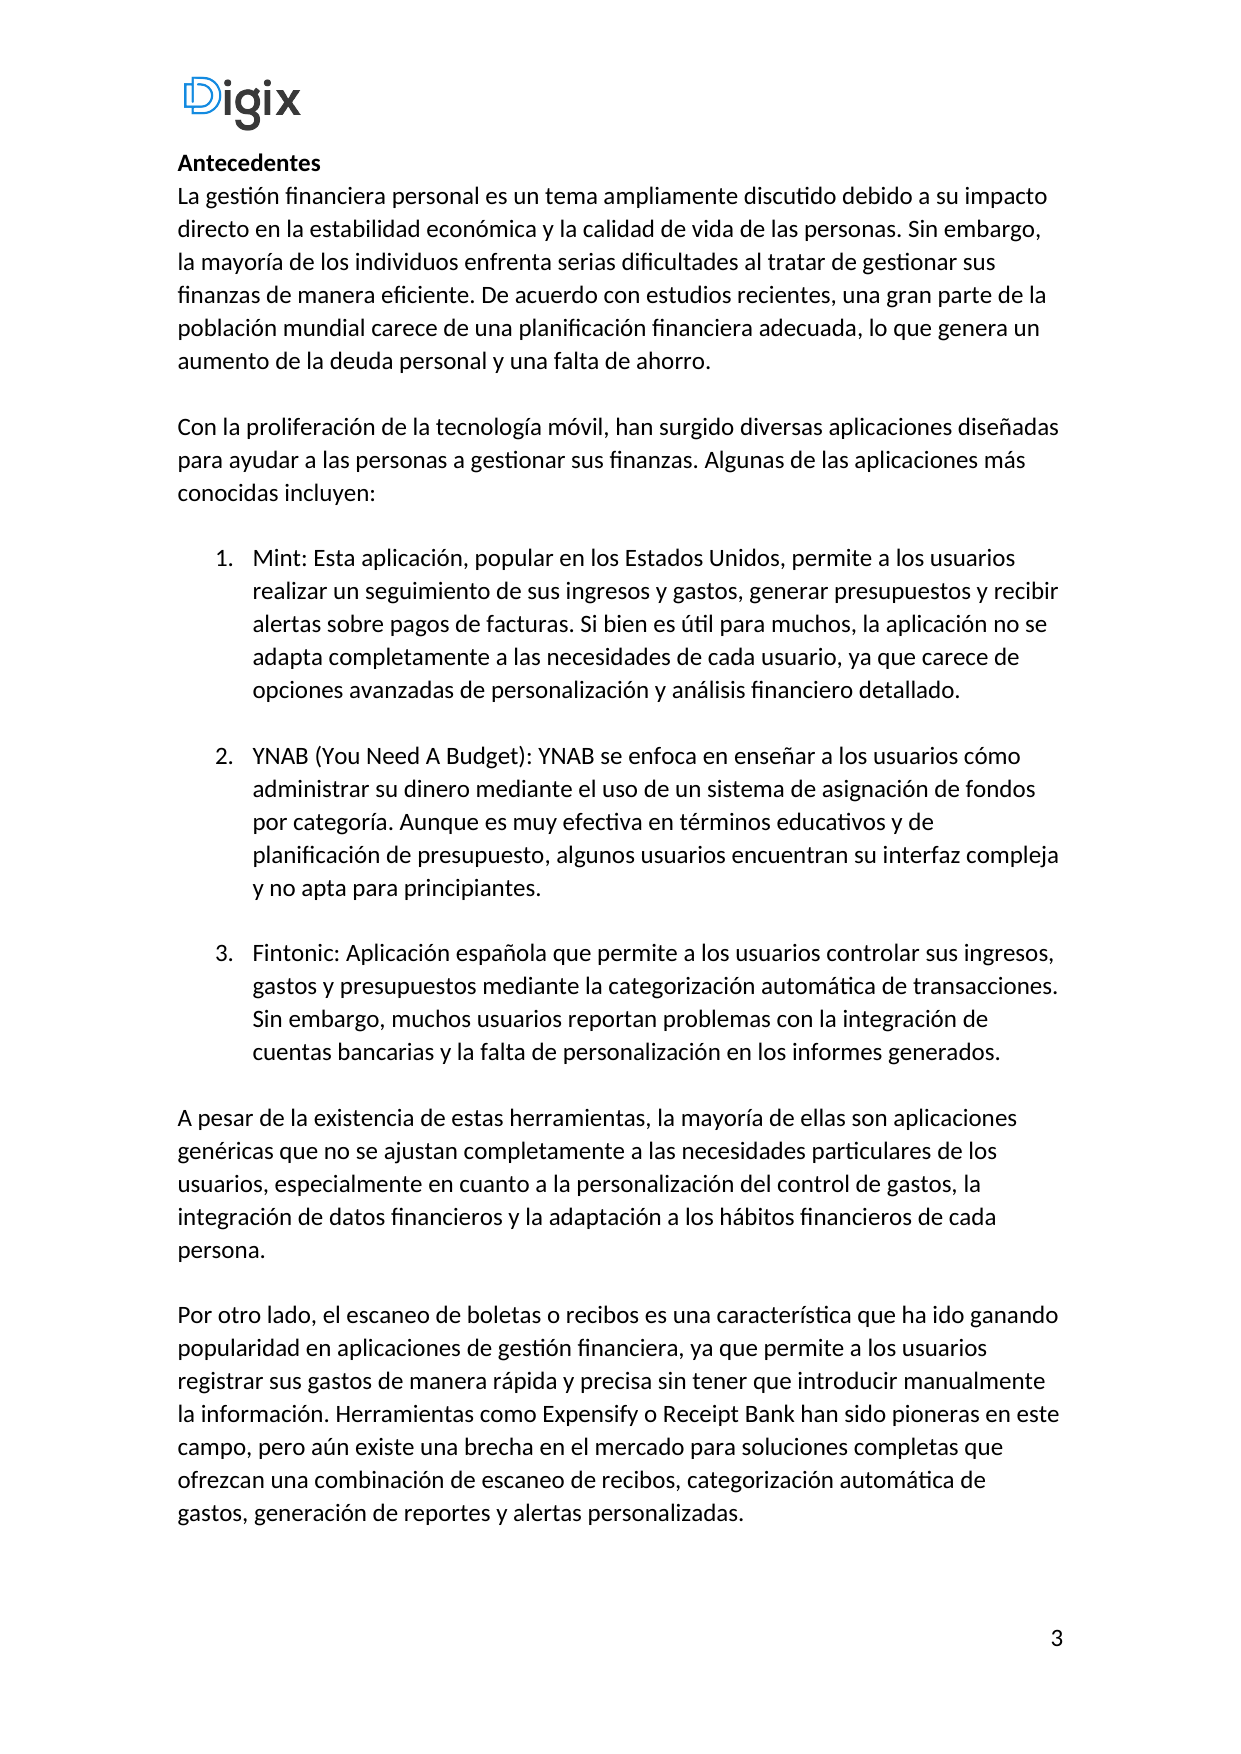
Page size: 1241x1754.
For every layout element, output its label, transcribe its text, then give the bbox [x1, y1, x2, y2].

list Fintonic: Aplicación española que permite a los usuarios controlar sus ingresos, gastos y presupuestos mediante la categorización automática de transacciones. Sin embargo, muchos usuarios reportan problemas con la integración de cuentas bancarias y la falta de personalización en los informes generados. [215, 938, 1063, 1067]
list Mint: Esta aplicación, popular en los Estados Unidos, permite a los usuarios realizar un seguimiento de sus ingresos y gastos, generar presupuestos y recibir alertas sobre pagos de facturas. Si bien es útil para muchos, la aplicación no se adapta completamente a las necesidades de cada usuario, ya que carece de opciones avanzadas de personalización y análisis financiero detallado. [215, 543, 1063, 705]
text La gestión financiera personal es un tema ampliamente discutido debido a su impacto directo en la estabilidad económica y la calidad de vida de las personas. Sin embargo, la mayoría de los individuos enfrenta serias dificultades al tratar de gestionar sus finanzas de manera eficiente. De acuerdo con estudios recientes, una gran parte de la población mundial carece de una planificación financiera adecuada, lo que genera un aumento de la deuda personal y una falta de ahorro. [177, 181, 1063, 376]
picture [177, 73, 306, 132]
list YNAB (You Need A Budget): YNAB se enfoca en enseñar a los usuarios cómo administrar su dinero mediante el uso de un sistema de asignación de fondos por categoría. Aunque es muy efectiva en términos educativos y de planificación de presupuesto, algunos usuarios encuentran su interfaz compleja y no apta para principiantes. [215, 740, 1063, 902]
text Por otro lado, el escaneo de boletas o recibos es una característica que ha ido ganando popularidad en aplicaciones de gestión financiera, ya que permite a los usuarios registrar sus gastos de manera rápida y precisa sin tener que introducir manualmente la información. Herramientas como Expensify o Receipt Bank han sido pioneras en este campo, pero aún existe una brecha en el mercado para soluciones completas que ofrezcan una combinación de escaneo de recibos, categorización automática de gastos, generación de reportes y alertas personalizadas. [177, 1300, 1063, 1528]
text Antecedentes [177, 148, 1063, 178]
text A pesar de la existencia de estas herramientas, la mayoría de ellas son aplicaciones genéricas que no se ajustan completamente a las necesidades particulares de los usuarios, especialmente en cuanto a la personalización del control de gastos, la integración de datos financieros y la adaptación a los hábitos financieros de cada persona. [177, 1102, 1063, 1264]
text Con la proliferación de la tecnología móvil, han surgido diversas aplicaciones diseñadas para ayudar a las personas a gestionar sus finanzas. Algunas de las aplicaciones más conocidas incluyen: [177, 411, 1063, 507]
